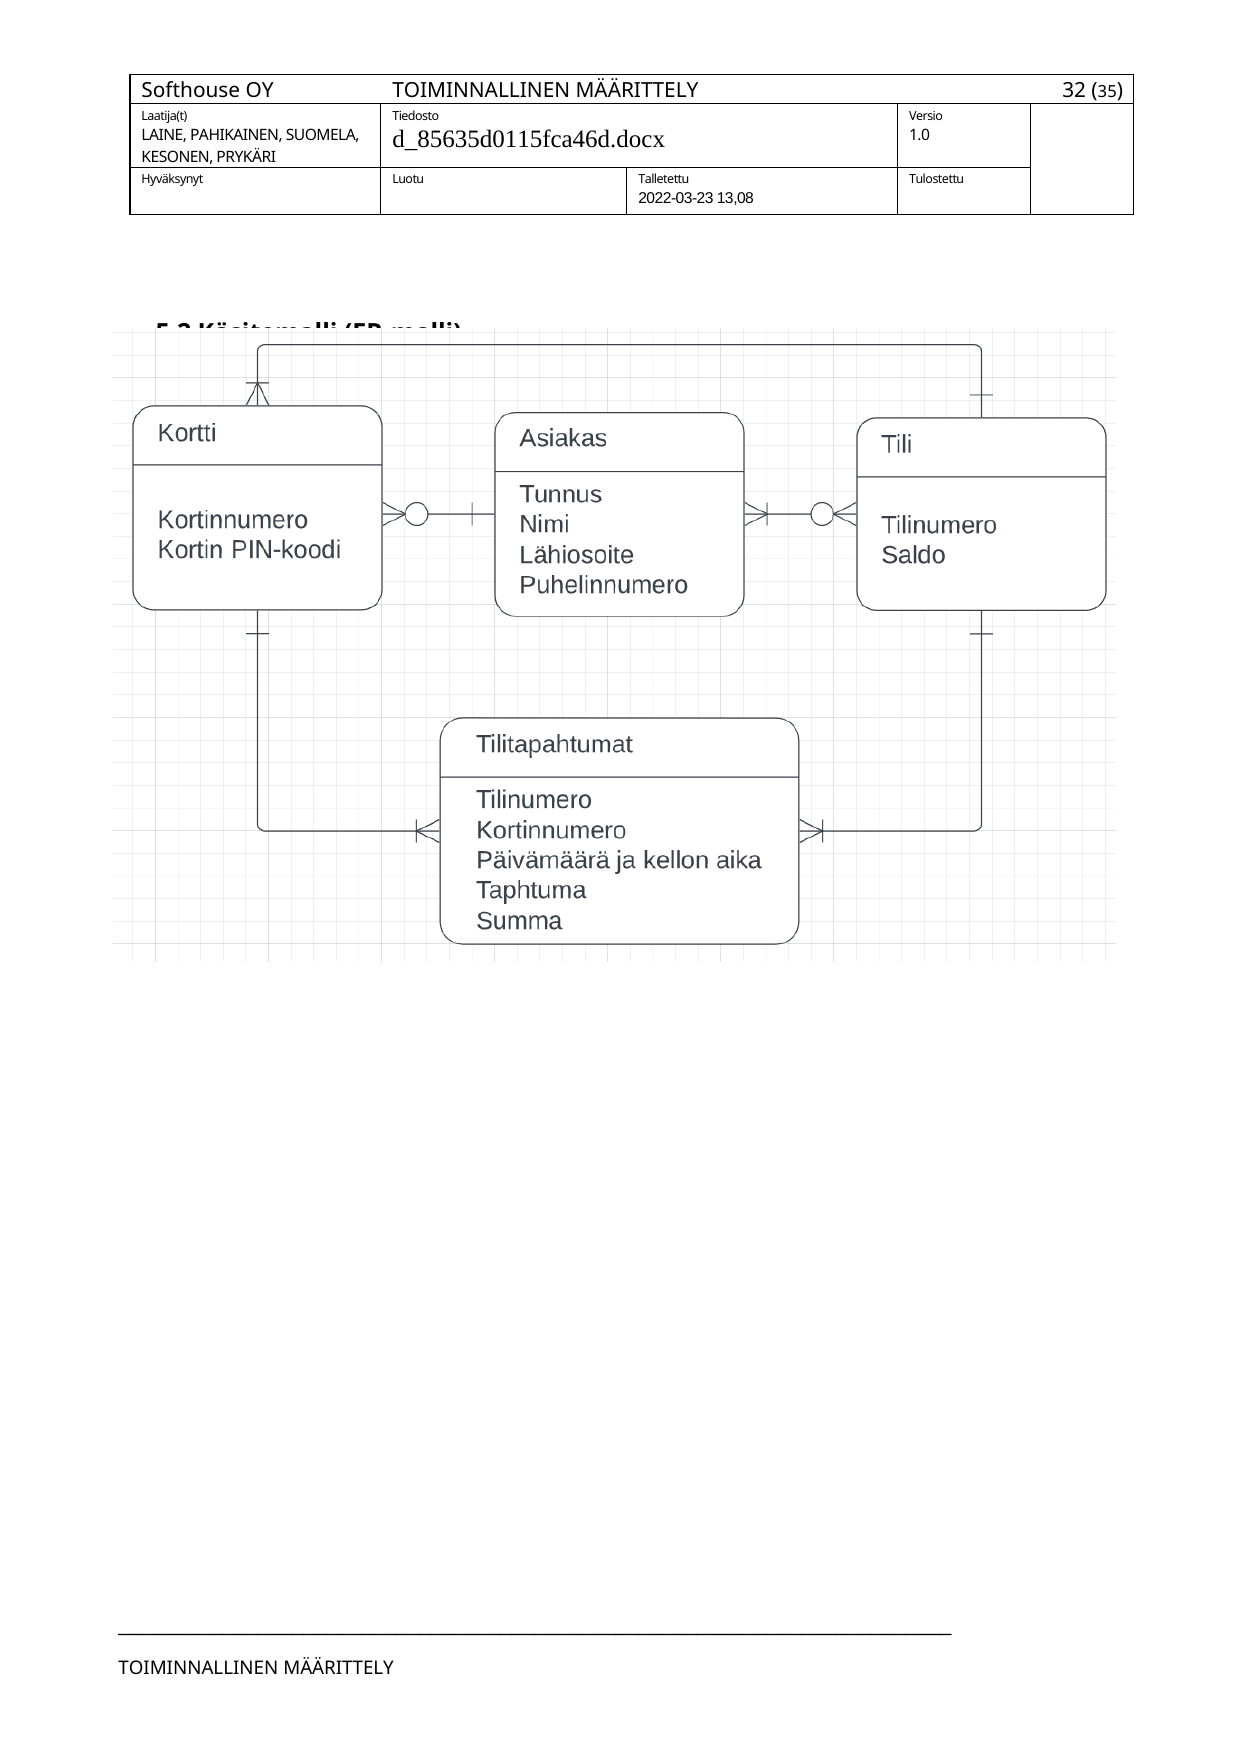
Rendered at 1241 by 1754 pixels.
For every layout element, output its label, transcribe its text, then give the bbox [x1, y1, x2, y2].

picture [112, 328, 1117, 962]
subtitle 5.2 Käsitemalli (ER-malli) [155, 315, 1122, 349]
